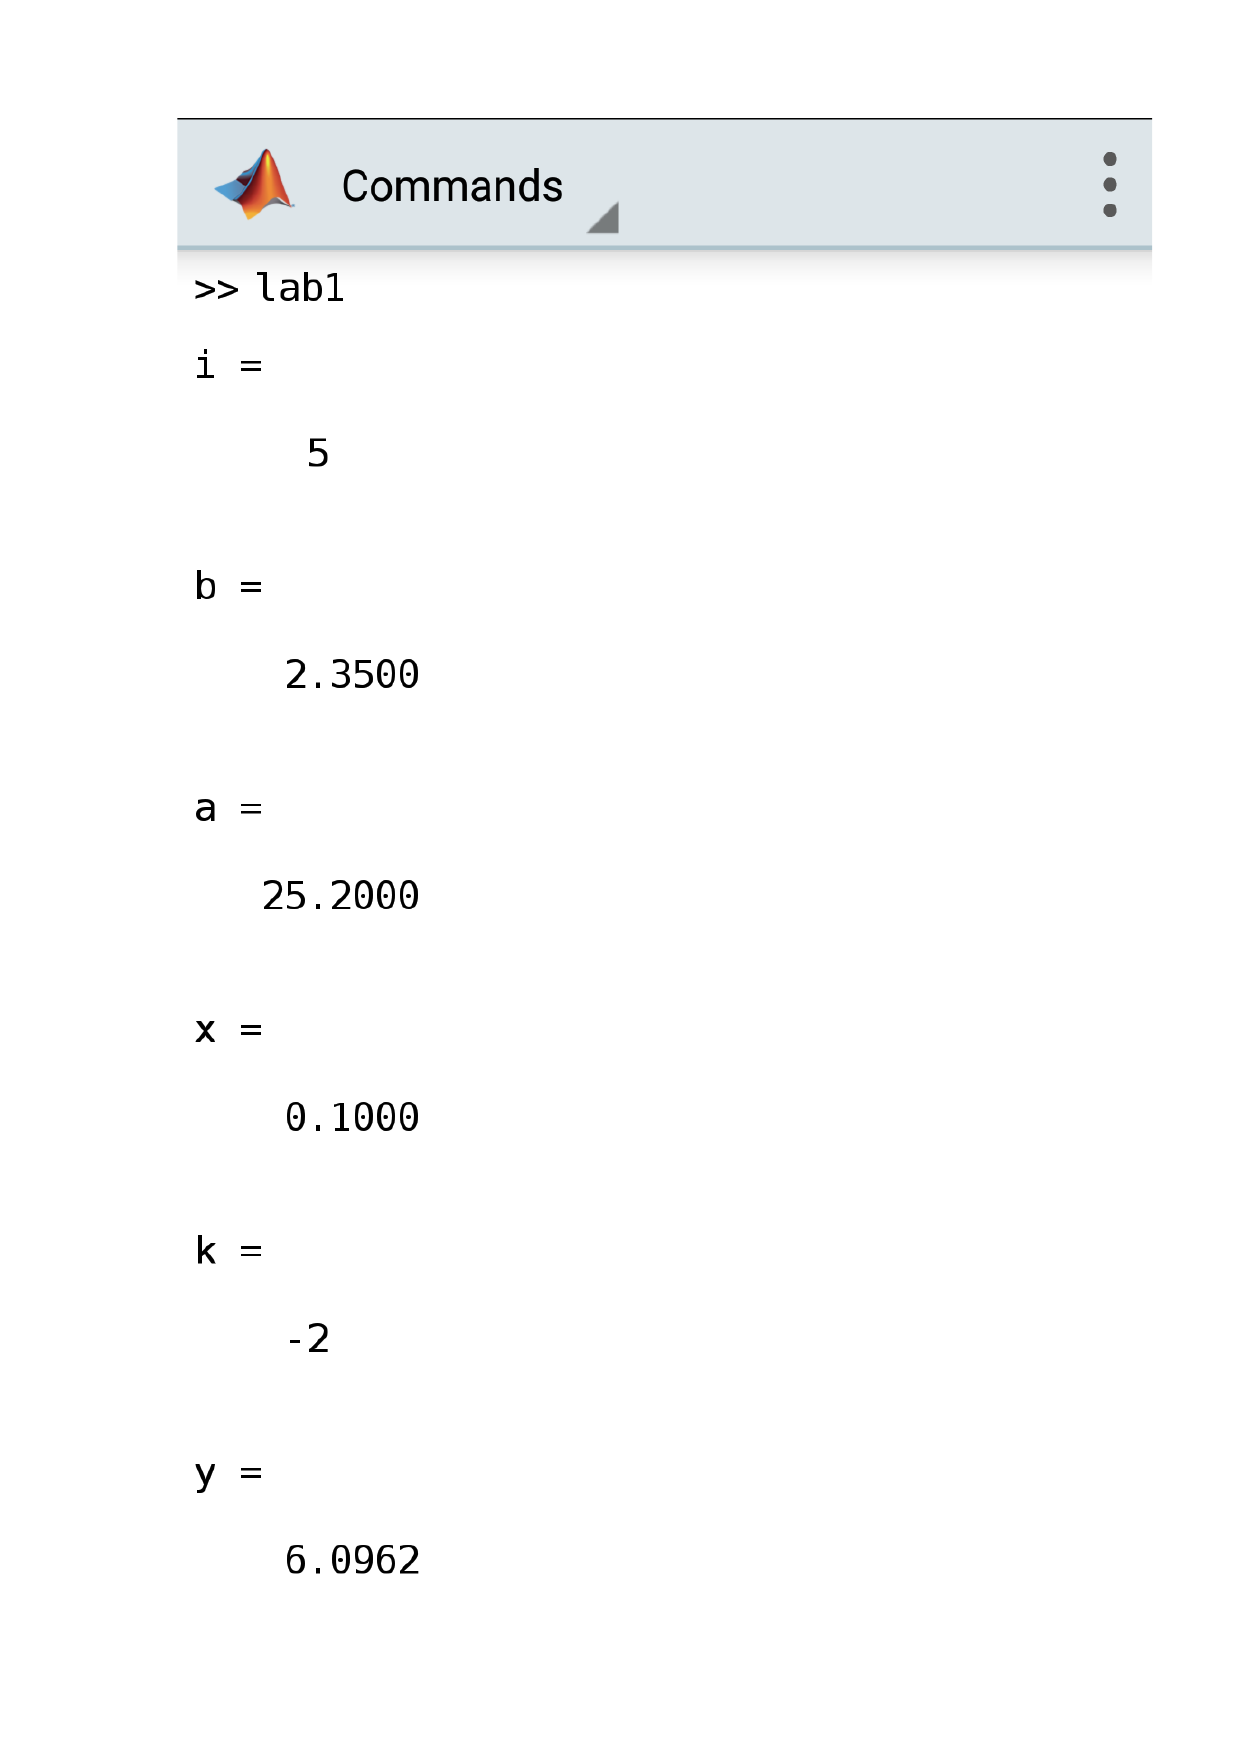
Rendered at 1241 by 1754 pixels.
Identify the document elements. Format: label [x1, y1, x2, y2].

picture [177, 118, 1153, 1636]
